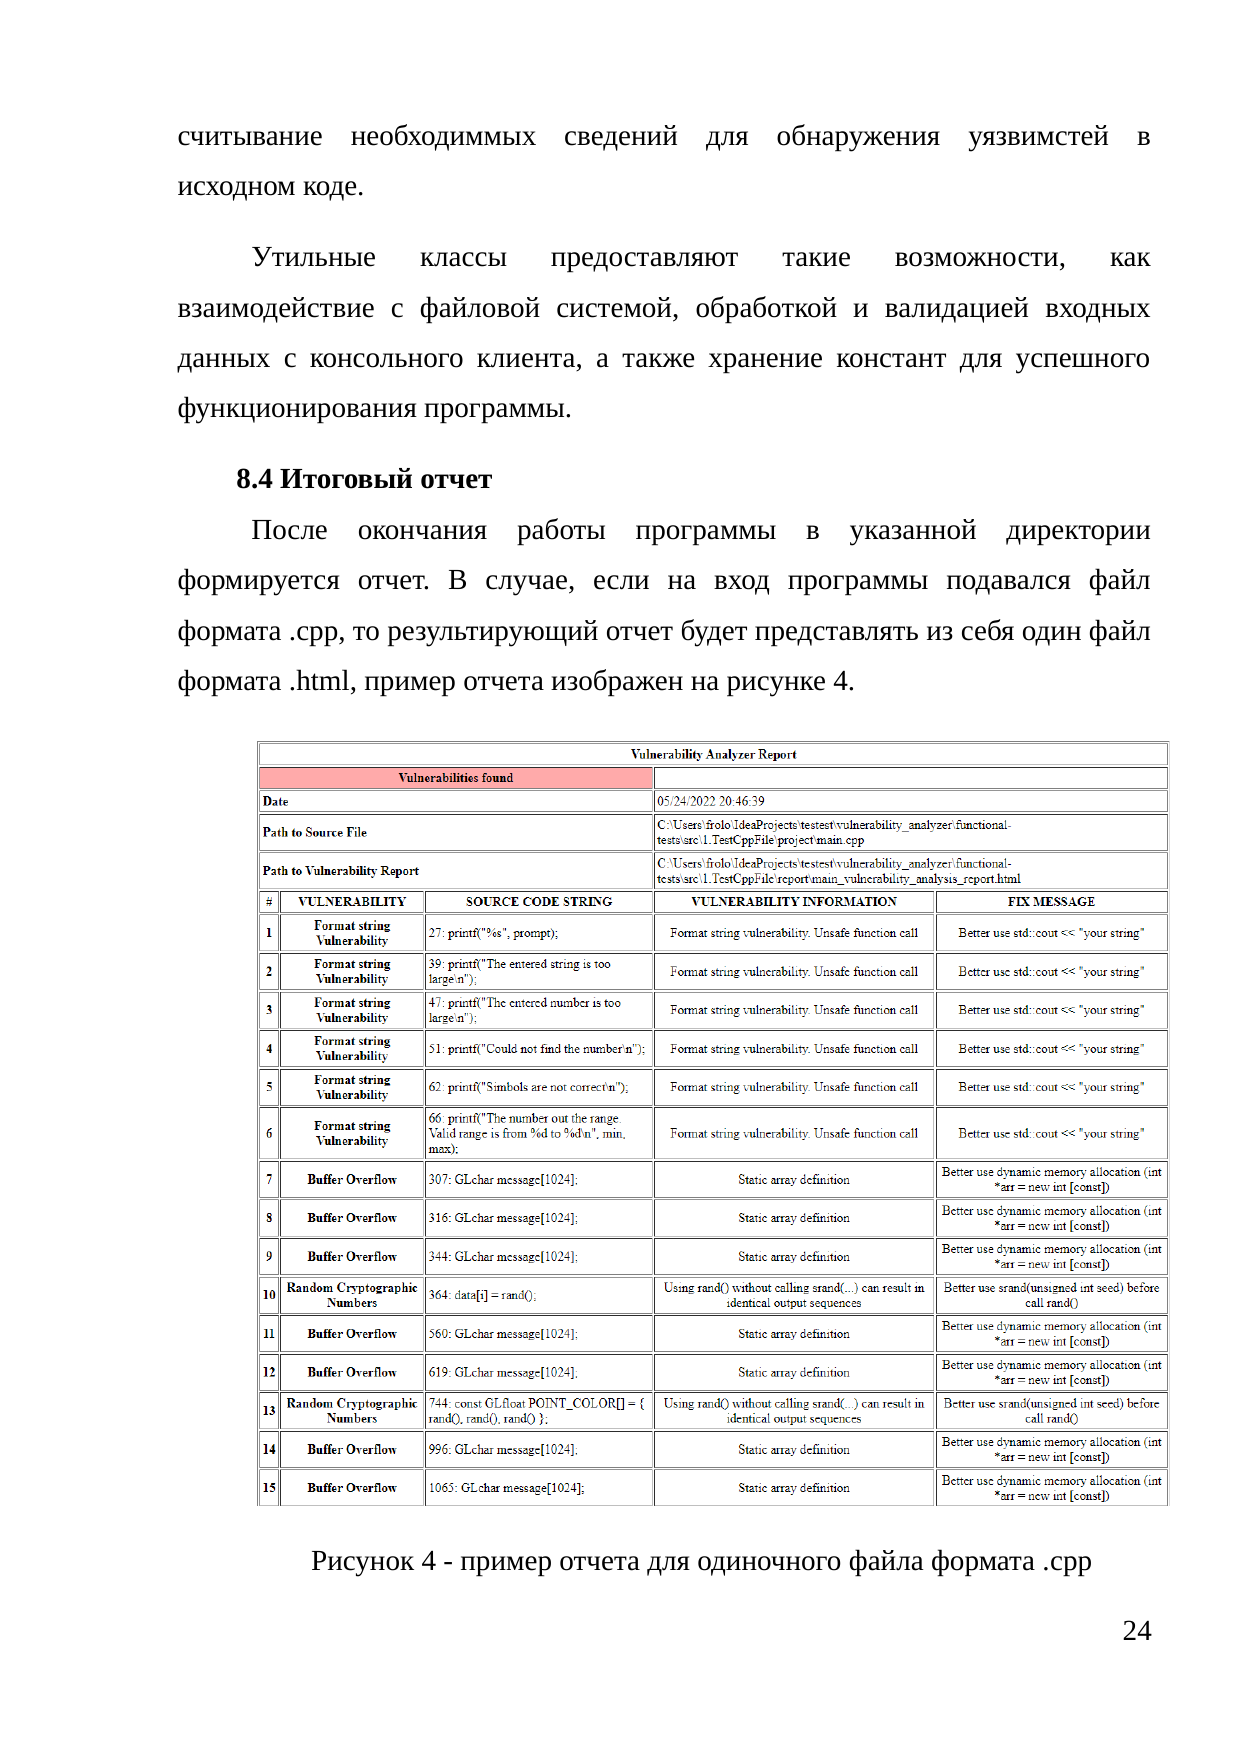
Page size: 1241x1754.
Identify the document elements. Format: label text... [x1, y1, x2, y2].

picture [251, 734, 1170, 1506]
text Рисунок 4 - пример отчета для одиночного файла формата .cpp [177, 1543, 1152, 1576]
text После окончания работы программы в указанной директории формируется отчет. В случае, если на вход программы подавался файл формата .cpp, то результирующий отчет будет представлять из себя один файл формата .html, пример отчета изображен на рисунке 4. [177, 512, 1152, 696]
text Утильные классы предоставляют такие возможности, как взаимодействие с файловой системой, обработкой и валидацией входных данных с консольного клиента, а также хранение констант для успешного функционирования программы. [177, 239, 1152, 424]
subtitle 8.4 Итоговый отчет [236, 462, 1152, 495]
